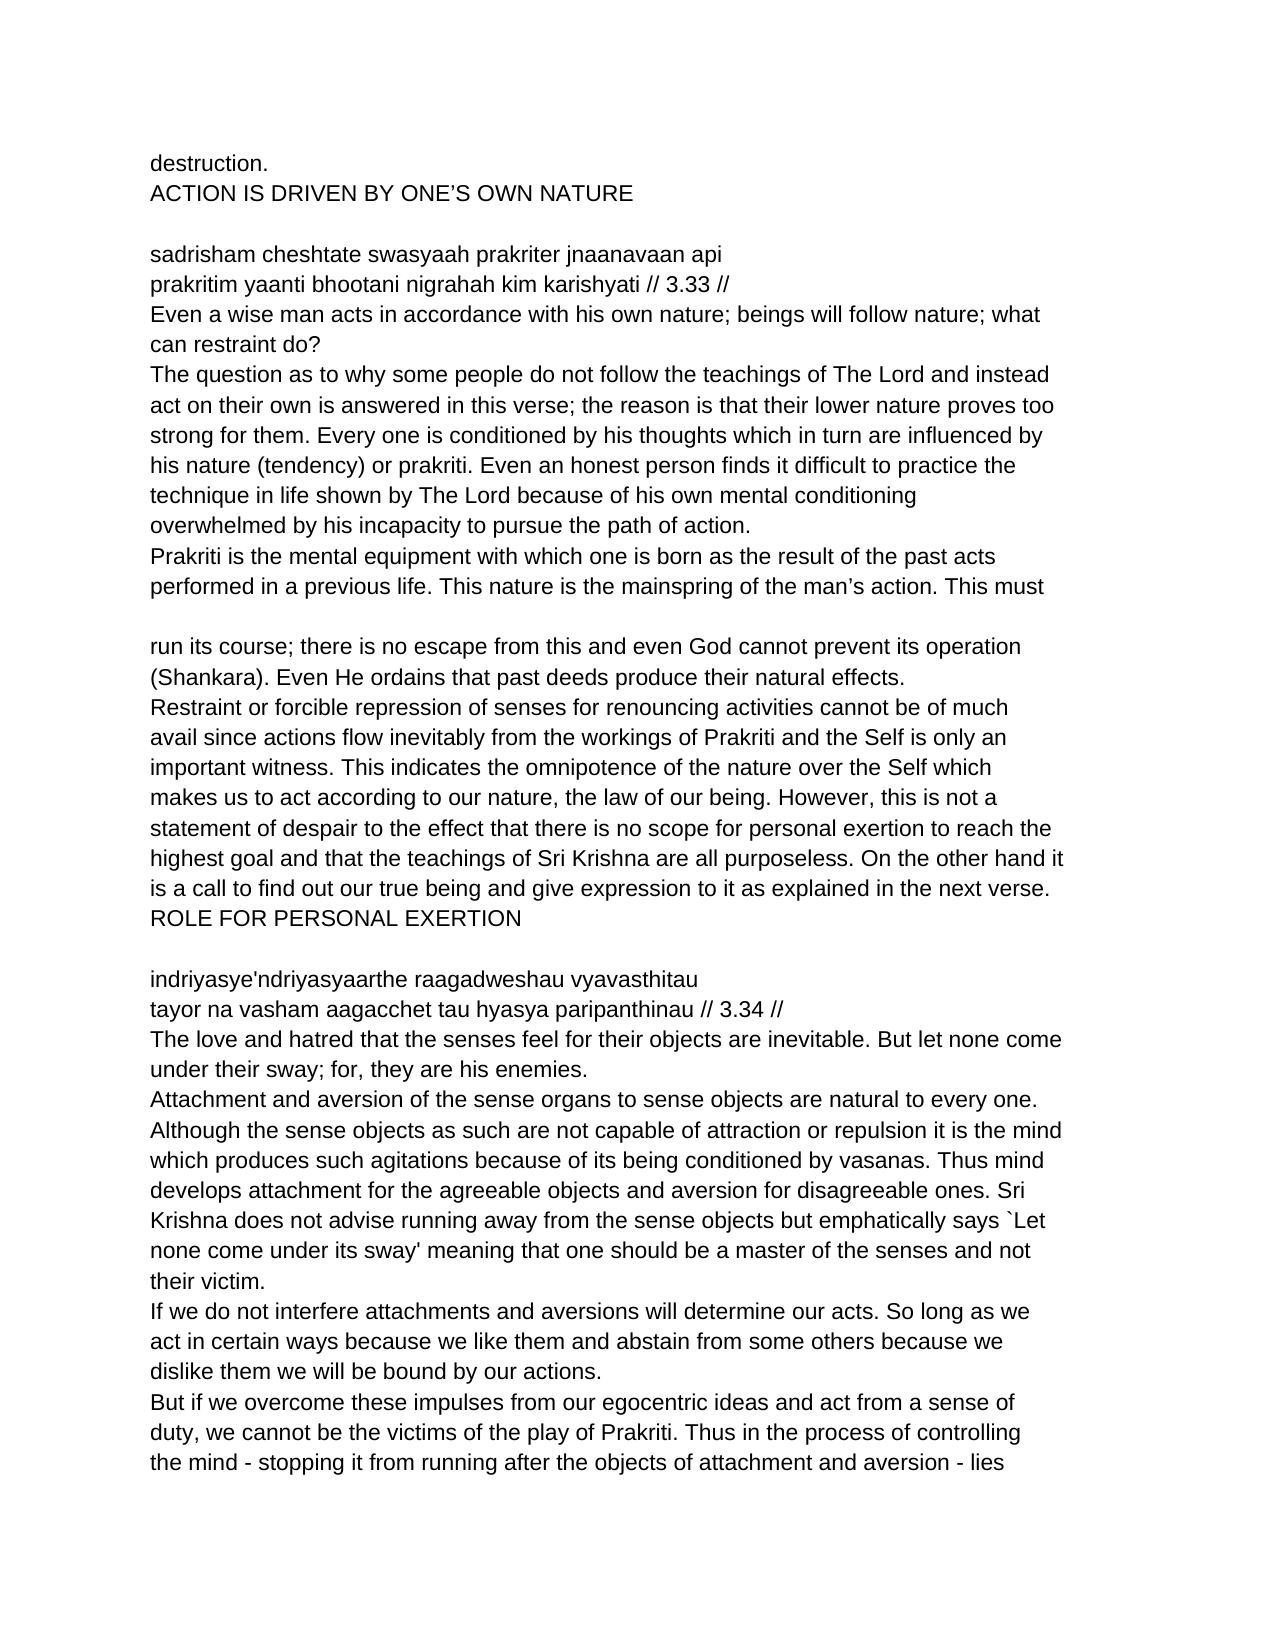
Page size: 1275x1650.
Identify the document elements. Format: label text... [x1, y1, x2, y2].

text But if we overcome these impulses from our egocentric ideas and act from a sense of [150, 1388, 1125, 1415]
text sadrisham cheshtate swasyaah prakriter jnaanavaan api [150, 241, 1125, 267]
text duty, we cannot be the victims of the play of Prakriti. Thus in the process of controlling [150, 1419, 1125, 1445]
text which produces such agitations because of its being conditioned by vasanas. Thus mind [150, 1147, 1125, 1173]
text overwhelmed by his incapacity to pursue the path of action. [150, 512, 1125, 539]
text important witness. This indicates the omnipotence of the nature over the Self which [150, 754, 1125, 781]
text tayor na vasham aagacchet tau hyasya paripanthinau // 3.34 // [150, 996, 1125, 1022]
text Even a wise man acts in accordance with his own nature; beings will follow nature; what [150, 301, 1125, 327]
text can restraint do? [150, 331, 1125, 358]
text indriyasye'ndriyasyaarthe raagadweshau vyavasthitau [150, 966, 1125, 992]
text act on their own is answered in this verse; the reason is that their lower nature proves too [150, 392, 1125, 418]
text strong for them. Every one is conditioned by his thoughts which in turn are influenced by [150, 422, 1125, 448]
text highest goal and that the teachings of Sri Krishna are all purposeless. On the other hand it [150, 845, 1125, 871]
text makes us to act according to our nature, the law of our being. However, this is not a [150, 784, 1125, 811]
text run its course; there is no escape from this and even God cannot prevent its operation [150, 633, 1125, 660]
text The love and hatred that the senses feel for their objects are inevitable. But let none come [150, 1026, 1125, 1052]
text Prakriti is the mental equipment with which one is born as the result of the past acts [150, 543, 1125, 569]
text is a call to find out our true being and give expression to it as explained in the next verse. [150, 875, 1125, 901]
text (Shankara). Even He ordains that past deeds produce their natural effects. [150, 663, 1125, 690]
text performed in a previous life. This nature is the mainspring of the man’s action. This must [150, 573, 1125, 599]
text destruction. [150, 150, 1125, 176]
text ROLE FOR PERSONAL EXERTION [150, 905, 1125, 932]
text develops attachment for the agreeable objects and aversion for disagreeable ones. Sri [150, 1177, 1125, 1203]
text the mind - stopping it from running after the objects of attachment and aversion - lies [150, 1449, 1125, 1475]
text Although the sense objects as such are not capable of attraction or repulsion it is the mind [150, 1117, 1125, 1143]
text Krishna does not advise running away from the sense objects but emphatically says `Let [150, 1207, 1125, 1234]
text The question as to why some people do not follow the teachings of The Lord and instead [150, 361, 1125, 388]
text If we do not interfere attachments and aversions will determine our acts. So long as we [150, 1298, 1125, 1324]
text Attachment and aversion of the sense organs to sense objects are natural to every one. [150, 1086, 1125, 1113]
text avail since actions flow inevitably from the workings of Prakriti and the Self is only an [150, 724, 1125, 750]
text prakritim yaanti bhootani nigrahah kim karishyati // 3.33 // [150, 271, 1125, 297]
text none come under its sway' meaning that one should be a master of the senses and not [150, 1237, 1125, 1264]
text his nature (tendency) or prakriti. Even an honest person finds it difficult to practice the [150, 452, 1125, 478]
text act in certain ways because we like them and abstain from some others because we [150, 1328, 1125, 1354]
text technique in life shown by The Lord because of his own mental conditioning [150, 482, 1125, 509]
text dislike them we will be bound by our actions. [150, 1358, 1125, 1385]
text their victim. [150, 1268, 1125, 1294]
text under their sway; for, they are his enemies. [150, 1056, 1125, 1083]
text ACTION IS DRIVEN BY ONE’S OWN NATURE [150, 180, 1125, 207]
text Restraint or forcible repression of senses for renouncing activities cannot be of much [150, 694, 1125, 720]
text statement of despair to the effect that there is no scope for personal exertion to reach the [150, 814, 1125, 841]
